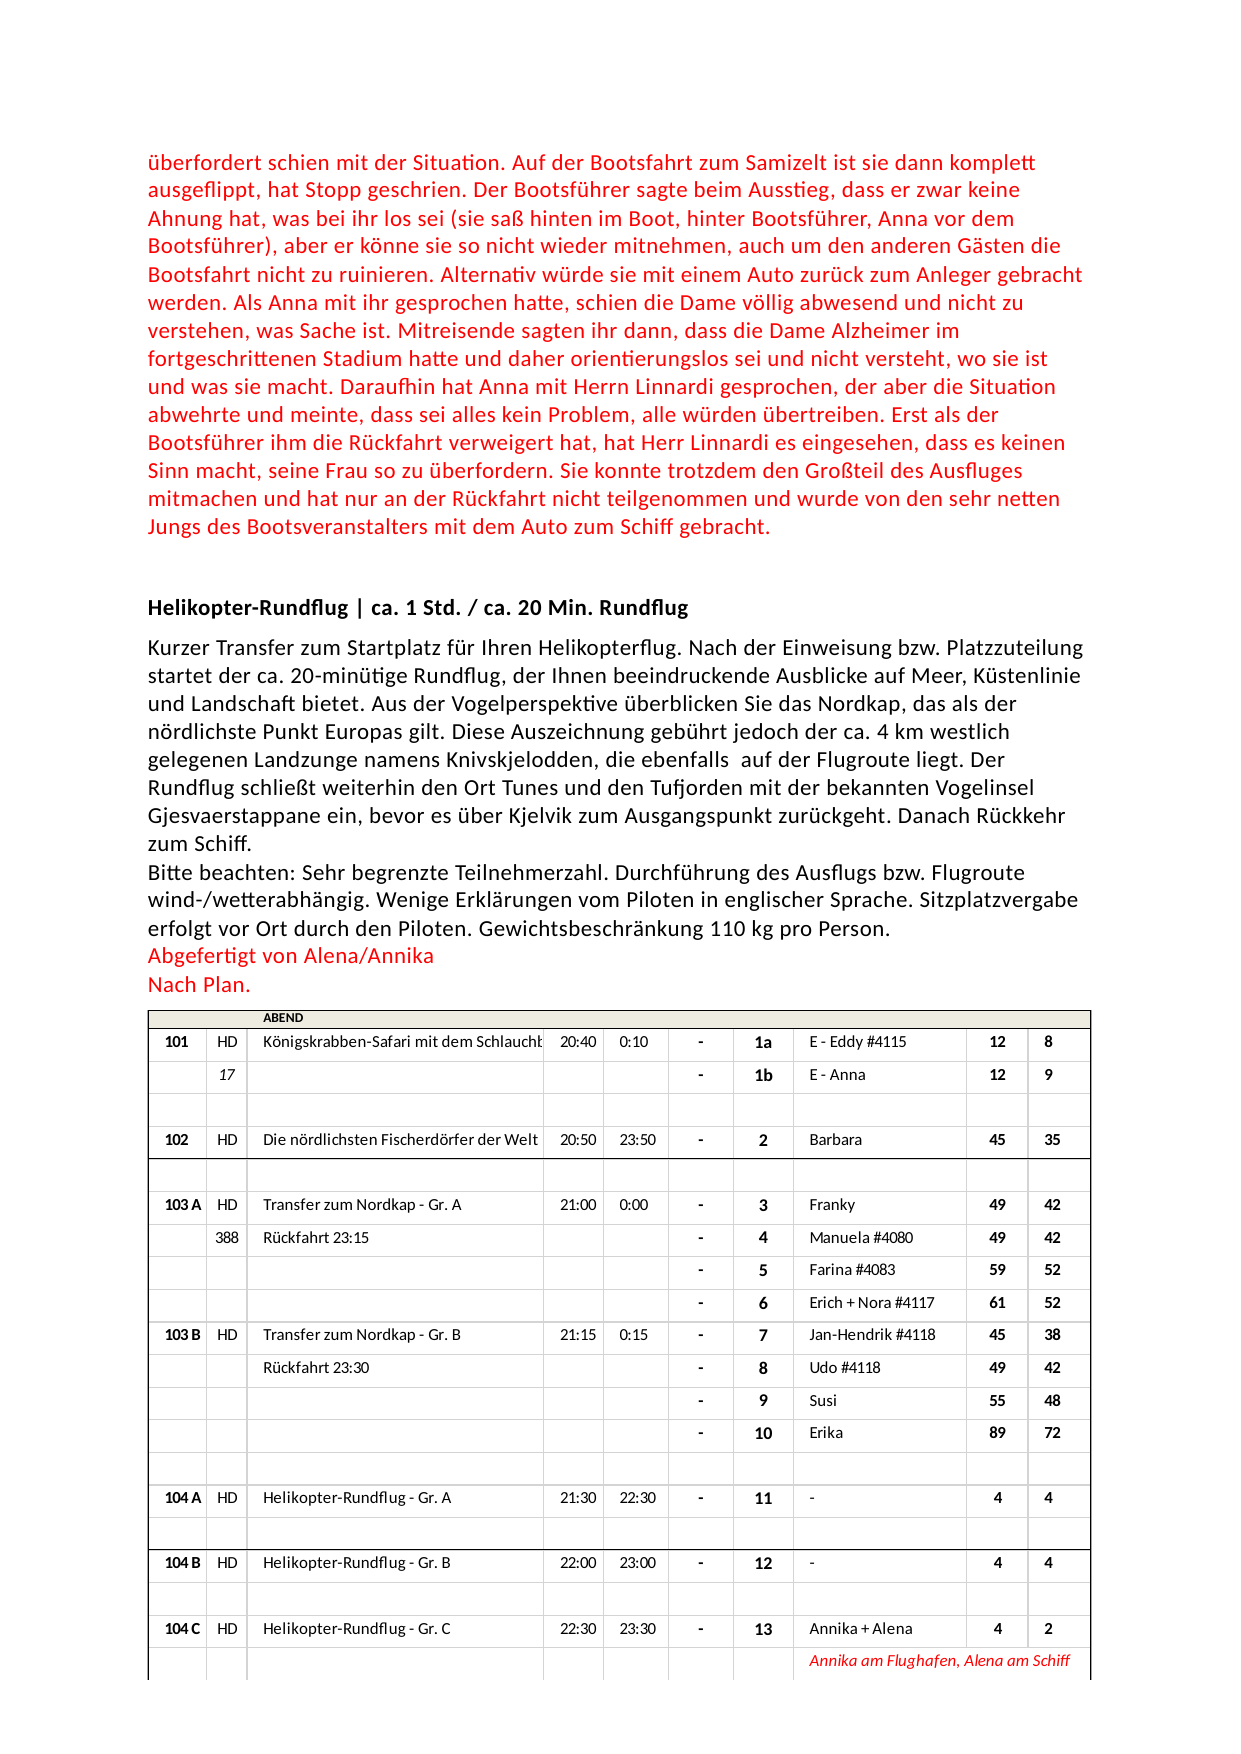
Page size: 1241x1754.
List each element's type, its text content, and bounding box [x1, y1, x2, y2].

text Helikopter-Rundflug | ca. 1 Std. / ca. 20 Min. Rundflug [148, 593, 1093, 621]
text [148, 148, 1093, 540]
text Kurzer Transfer zum Startplatz für Ihren Helikopterflug. Nach der Einweisung bzw. Platzzuteilung startet der ca. 20-minütige Rundflug, der Ihnen beeindruckende Ausblicke auf Meer, Küstenlinie und Landschaft bietet. Aus der Vogelperspektive überblicken Sie das Nordkap, das als der nördlichste Punkt Europas gilt. Diese Auszeichnung gebührt jedoch der ca. 4 km westlich gelegenen Landzunge namens Knivskjelodden, die ebenfalls auf der Flugroute liegt. Der Rundflug schließt weiterhin den Ort Tunes und den Tufjorden mit der bekannten Vogelinsel Gjesvaerstappane ein, bevor es über Kjelvik zum Ausgangspunkt zurückgeht. Danach Rückkehr zum Schiff. Bitte beachten: Sehr begrenzte Teilnehmerzahl. Durchführung des Ausflugs bzw. Flugroute wind-/wetterabhängig. Wenige Erklärungen vom Piloten in englischer Sprache. Sitzplatzvergabe erfolgt vor Ort durch den Piloten. Gewichtsbeschränkung 110 kg pro Person. Abgefertigt von Alena/Annika Nach Plan. [148, 633, 1093, 998]
